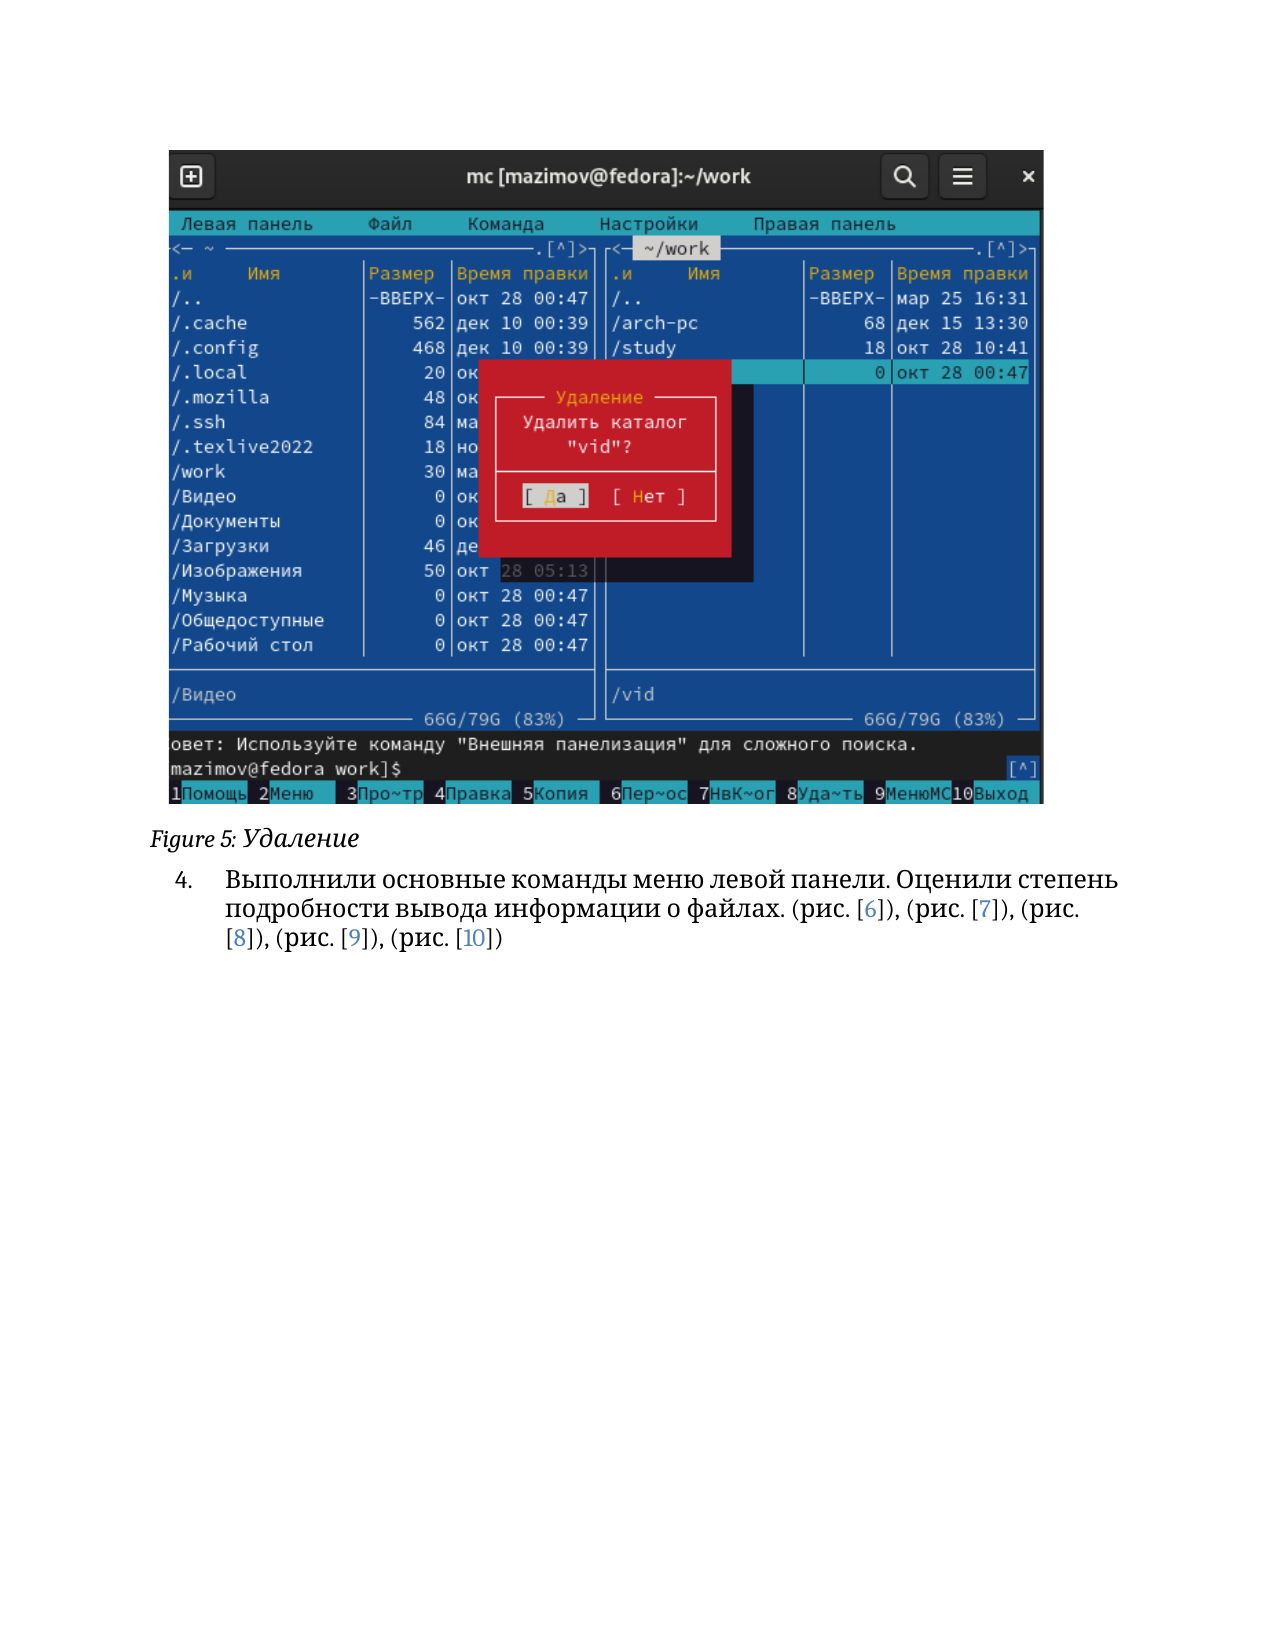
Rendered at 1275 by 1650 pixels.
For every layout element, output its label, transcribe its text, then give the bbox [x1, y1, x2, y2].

picture [168, 150, 1044, 804]
list Выполнили основные команды меню левой панели. Оценили степень подробности вывода информации о файлах. (рис. [6]), (рис. [7]), (рис. [8]), (рис. [9]), (рис. [10]) [175, 866, 1125, 952]
text Figure 5: Удаление [150, 825, 1125, 853]
